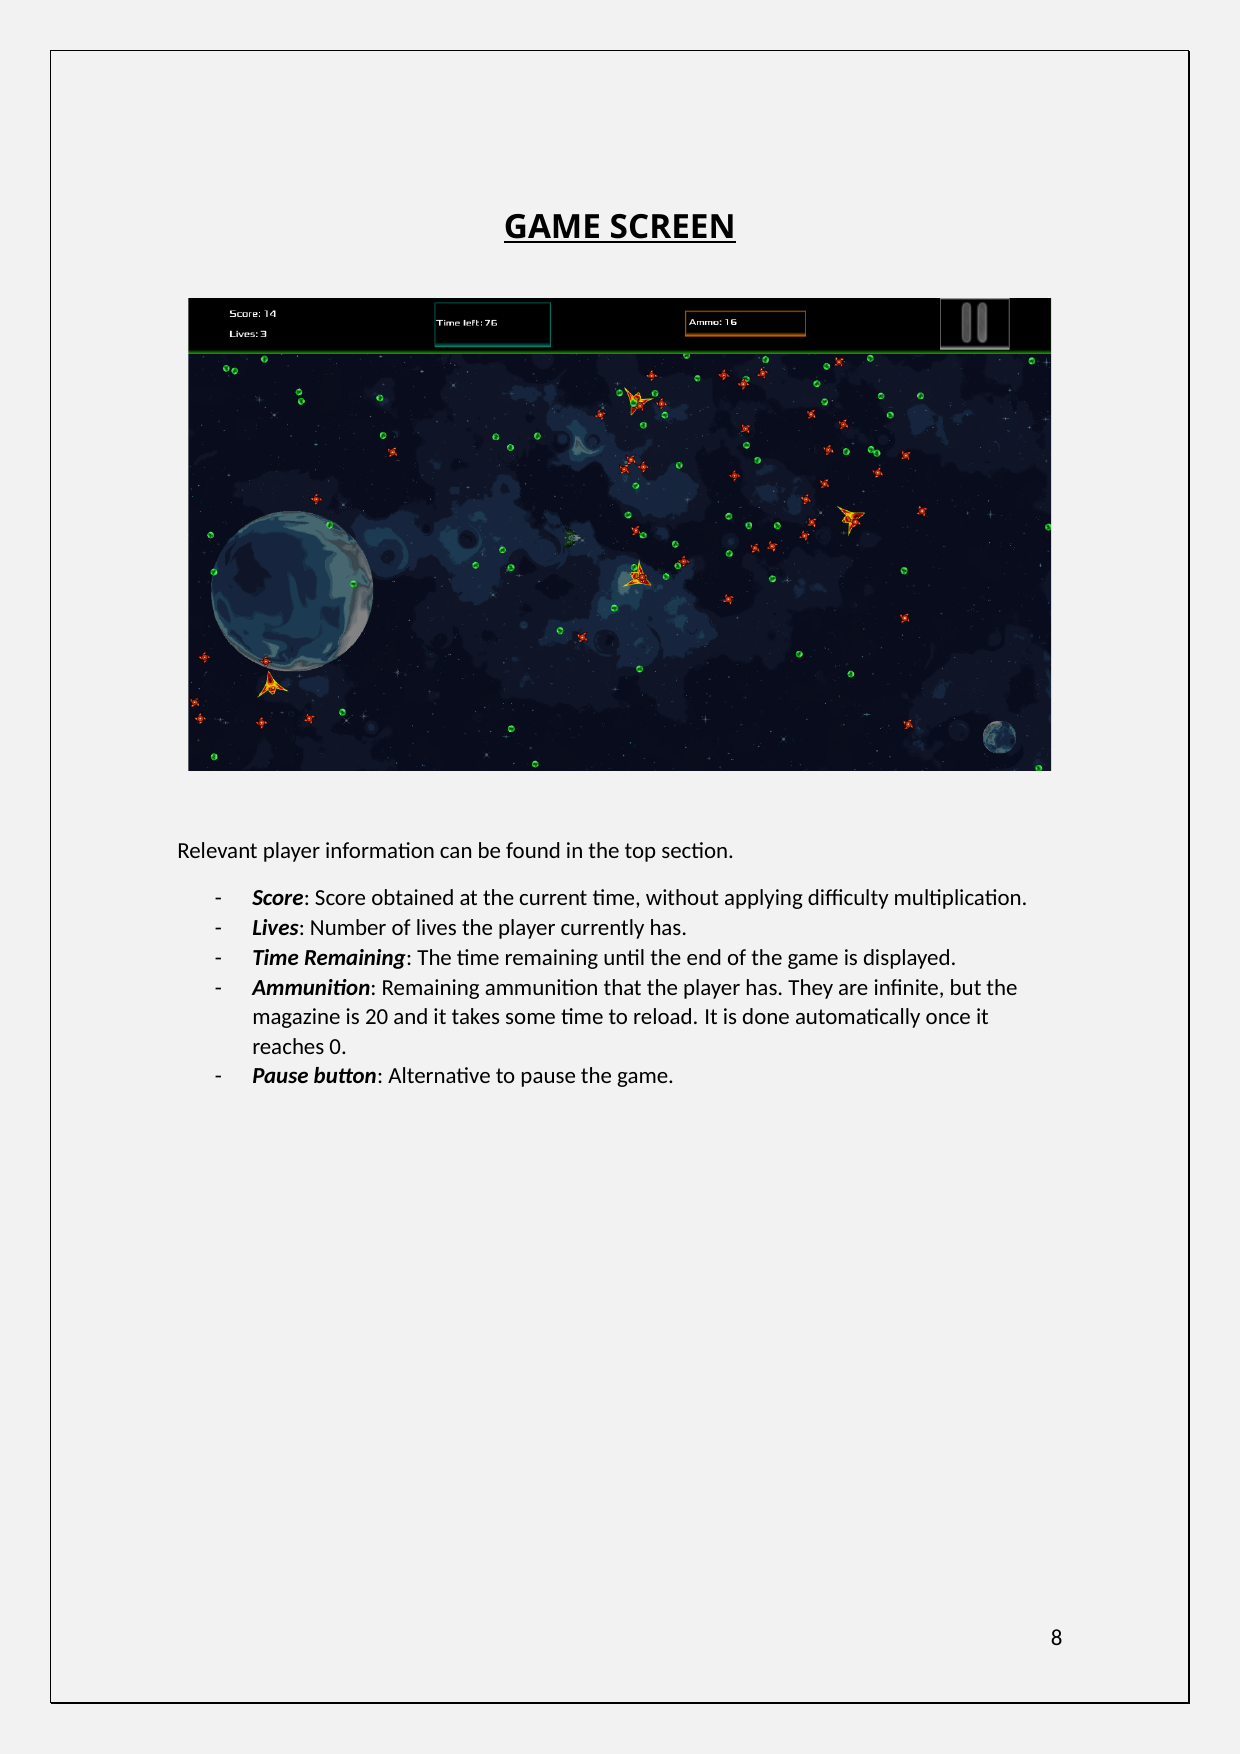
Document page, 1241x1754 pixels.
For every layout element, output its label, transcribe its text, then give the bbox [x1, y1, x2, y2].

subtitle GAME SCREEN [177, 203, 1062, 248]
text Relevant player information can be found in the top section. [177, 837, 1062, 865]
list Score: Score obtained at the current time, without applying difficulty multiplication. [214, 883, 1062, 912]
picture [188, 298, 1052, 771]
list Time Remaining: The time remaining until the end of the game is displayed. [214, 943, 1062, 971]
list Lives: Number of lives the player currently has. [214, 913, 1062, 941]
list Ammunition: Remaining ammunition that the player has. They are infinite, but the magazine is 20 and it takes some time to reload. It is done automatically once it reaches 0. [214, 973, 1062, 1060]
list Pause button: Alternative to pause the game. [214, 1062, 1062, 1090]
